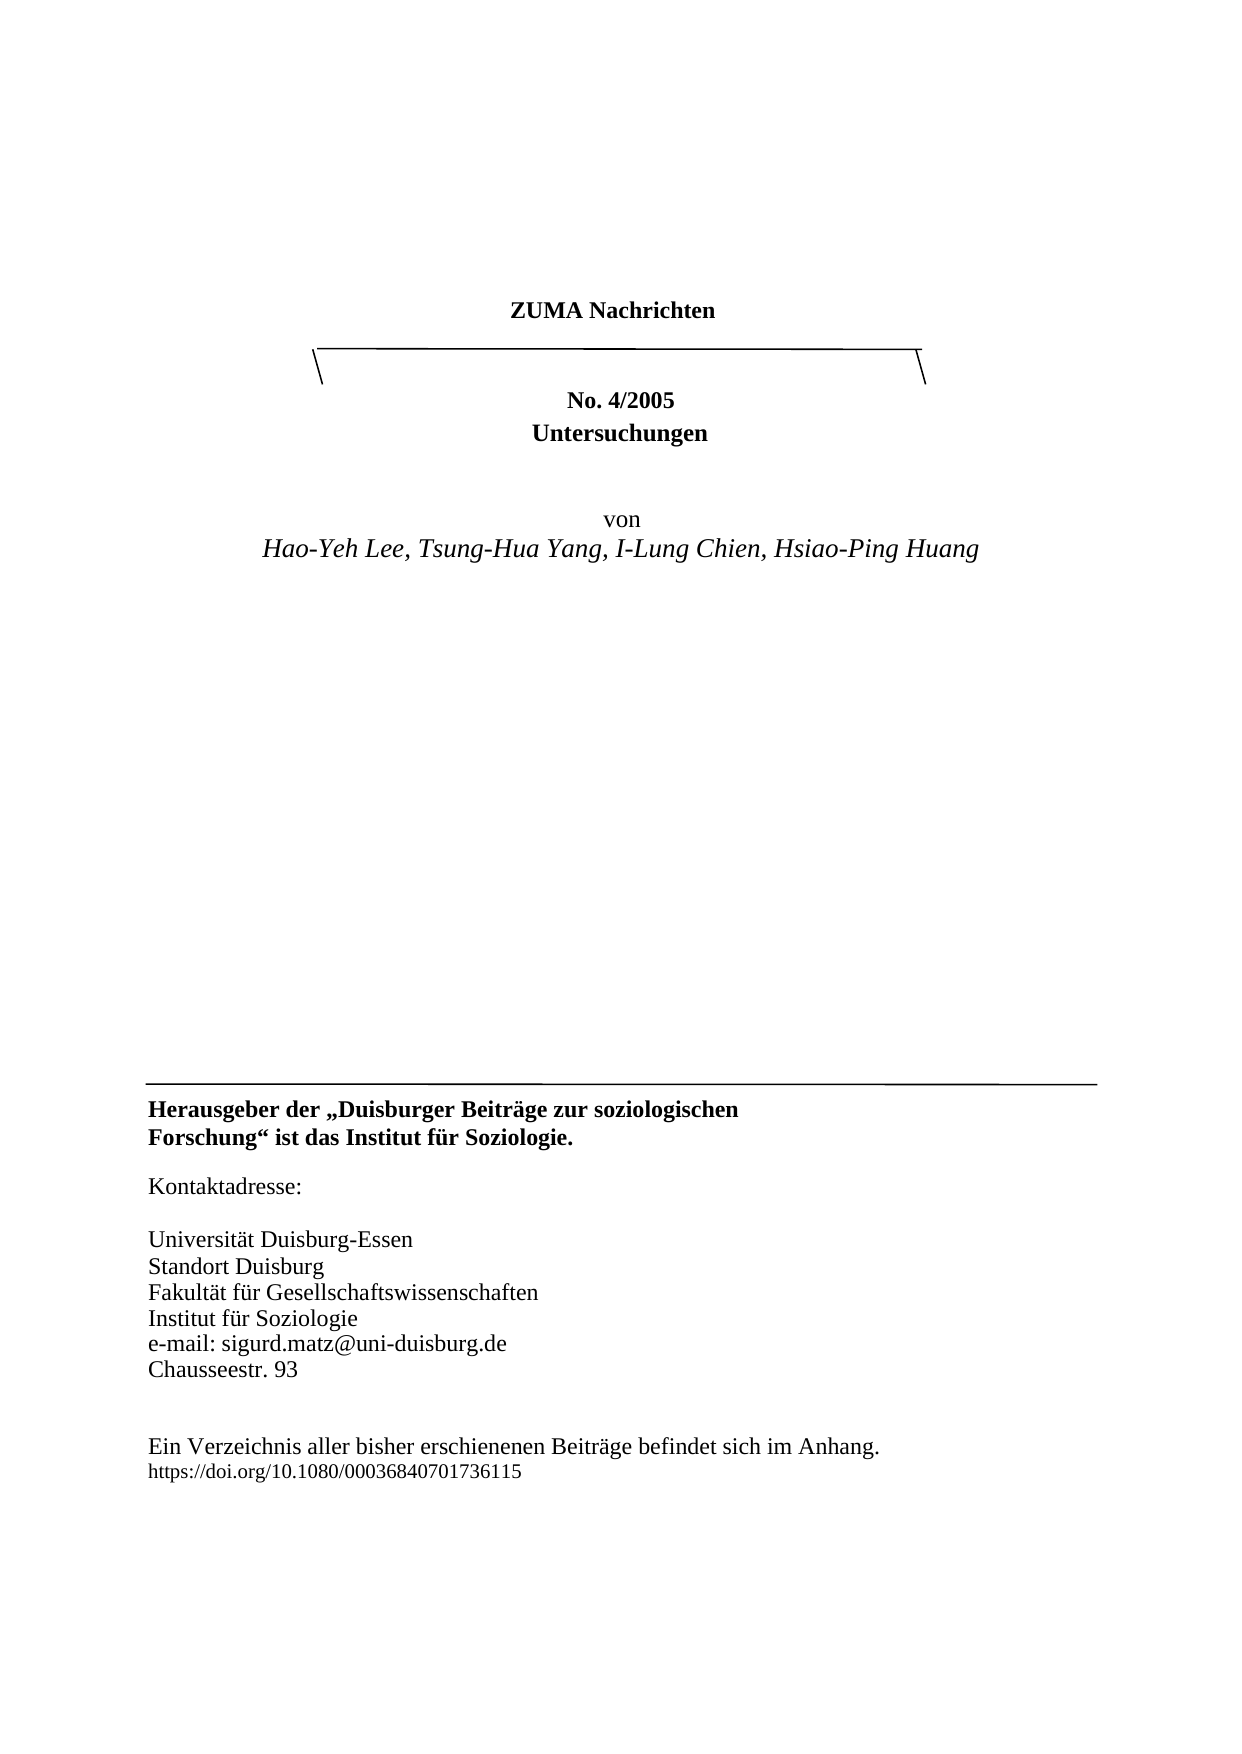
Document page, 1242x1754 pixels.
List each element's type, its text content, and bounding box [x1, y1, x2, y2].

text Fakultät für Gesellschaftswissenschaften [148, 1280, 1092, 1306]
text Chausseestr. 93 [148, 1357, 443, 1383]
text Herausgeber der „Duisburger Beiträge zur soziologischen Forschung“ ist das Institut für Soziologie. [148, 1096, 837, 1150]
text Institut für Soziologie [148, 1306, 1092, 1332]
text Standort Duisburg [148, 1253, 1092, 1280]
text ZUMA Nachrichten [148, 297, 1077, 324]
text Universität Duisburg-Essen [148, 1225, 1092, 1253]
text e-mail: sigurd.matz@uni-duisburg.de [148, 1332, 1092, 1357]
text No. 4/2005 [148, 386, 1094, 414]
text Untersuchungen [148, 418, 1092, 446]
text Hao-Yeh Lee, Tsung-Hua Yang, I-Lung Chien, Hsiao-Ping Huang [148, 533, 1094, 564]
text von [148, 504, 1096, 533]
text Ein Verzeichnis aller bisher erschienenen Beiträge befindet sich im Anhang. [148, 1432, 1092, 1459]
text Kontaktadresse: [148, 1172, 1092, 1199]
text https://doi.org/10.1080/00036840701736115 [148, 1459, 1092, 1483]
